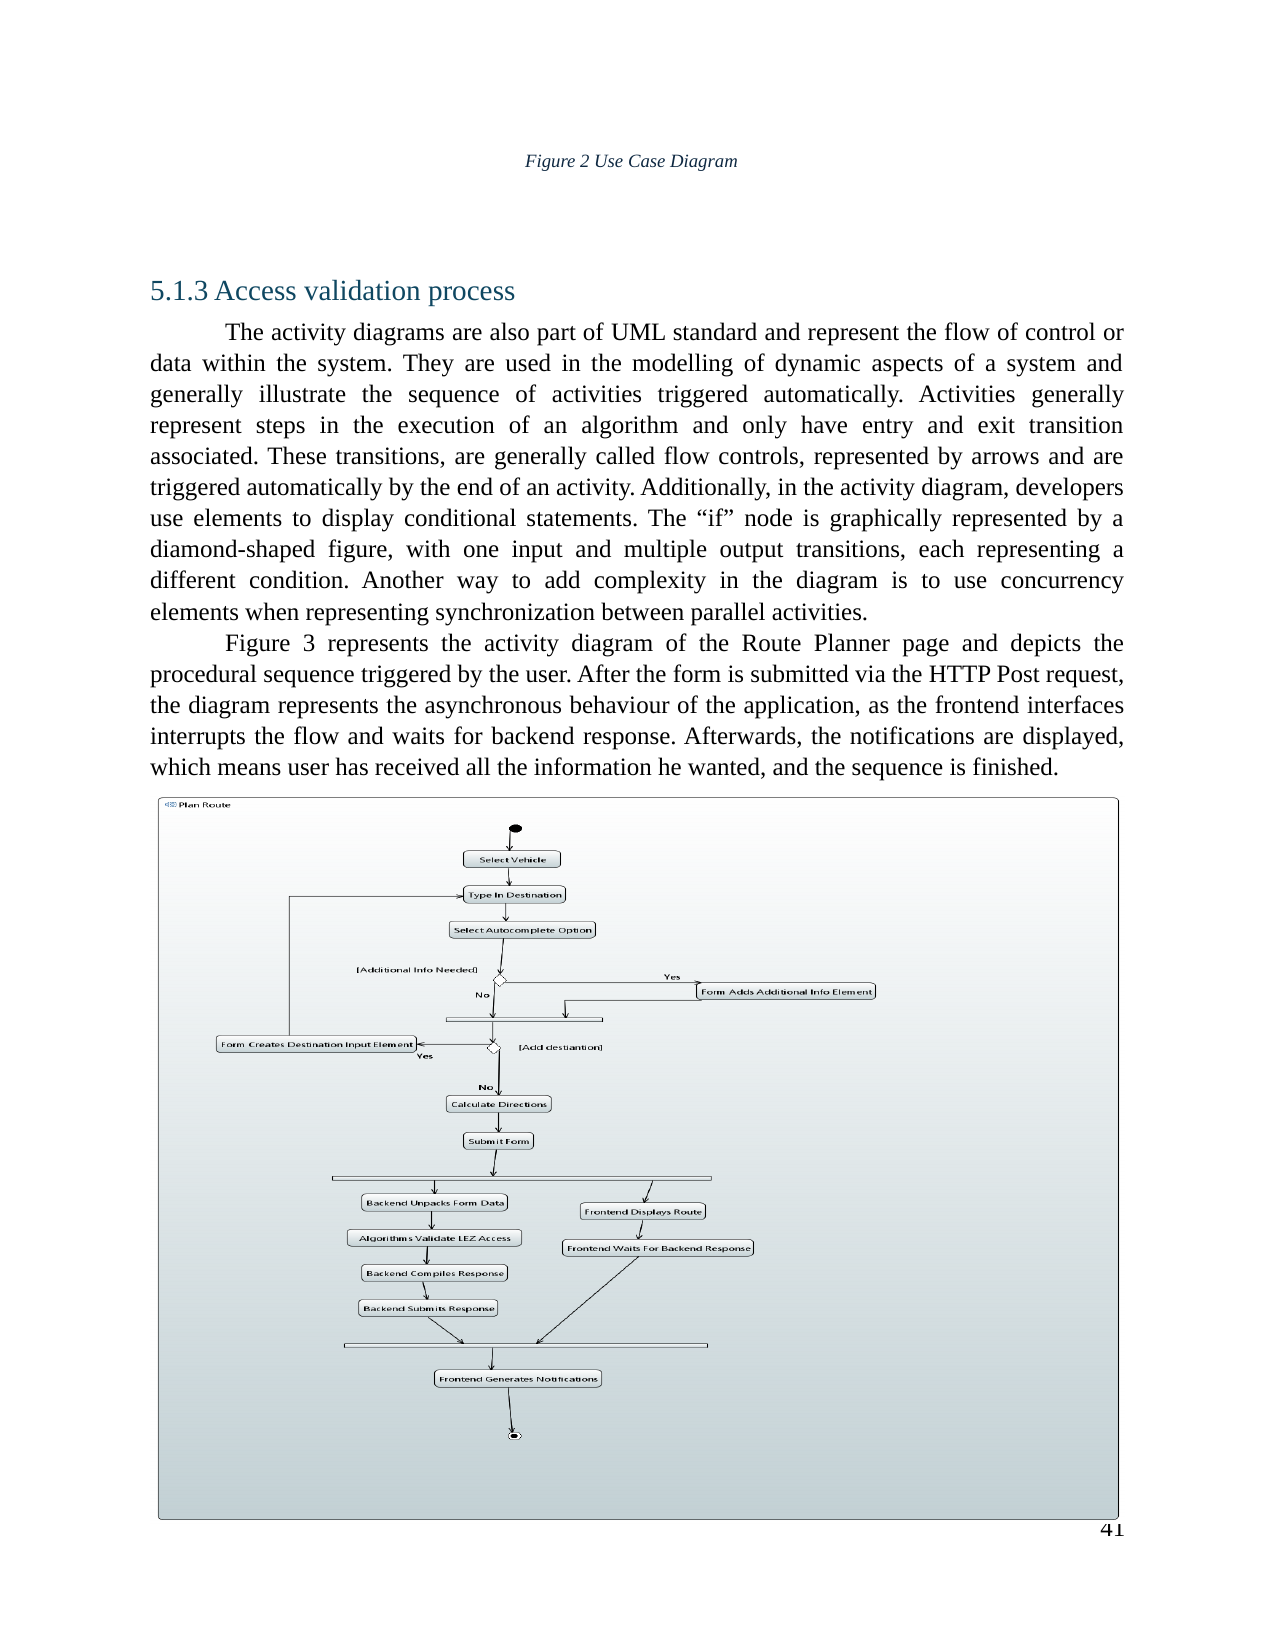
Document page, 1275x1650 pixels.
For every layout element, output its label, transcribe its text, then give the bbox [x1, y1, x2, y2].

picture [150, 793, 1125, 1524]
text The activity diagrams are also part of UML standard and represent the flow of control or data within the system. They are used in the modelling of dynamic aspects of a system and generally illustrate the sequence of activities triggered automatically. Activities generally represent steps in the execution of an algorithm and only have entry and exit transition associated. These transitions, are generally called flow controls, represented by arrows and are triggered automatically by the end of an activity. Additionally, in the activity diagram, developers use elements to display conditional statements. The “if” node is graphically represented by a diamond-shaped figure, with one input and multiple output transitions, each representing a different condition. Another way to add complexity in the diagram is to use concurrency elements when representing synchronization between parallel activities. [150, 317, 1125, 625]
text Figure 2 Use Case Diagram [450, 150, 1125, 172]
text Figure 3 represents the activity diagram of the Route Planner page and depicts the procedural sequence triggered by the user. After the form is submitted via the HTTP Post request, the diagram represents the asynchronous behaviour of the application, as the frontend interfaces interrupts the flow and waits for backend response. Afterwards, the notifications are displayed, which means user has received all the information he wanted, and the sequence is finished. [150, 628, 1125, 781]
subtitle 5.1.3 Access validation process [150, 273, 1125, 306]
